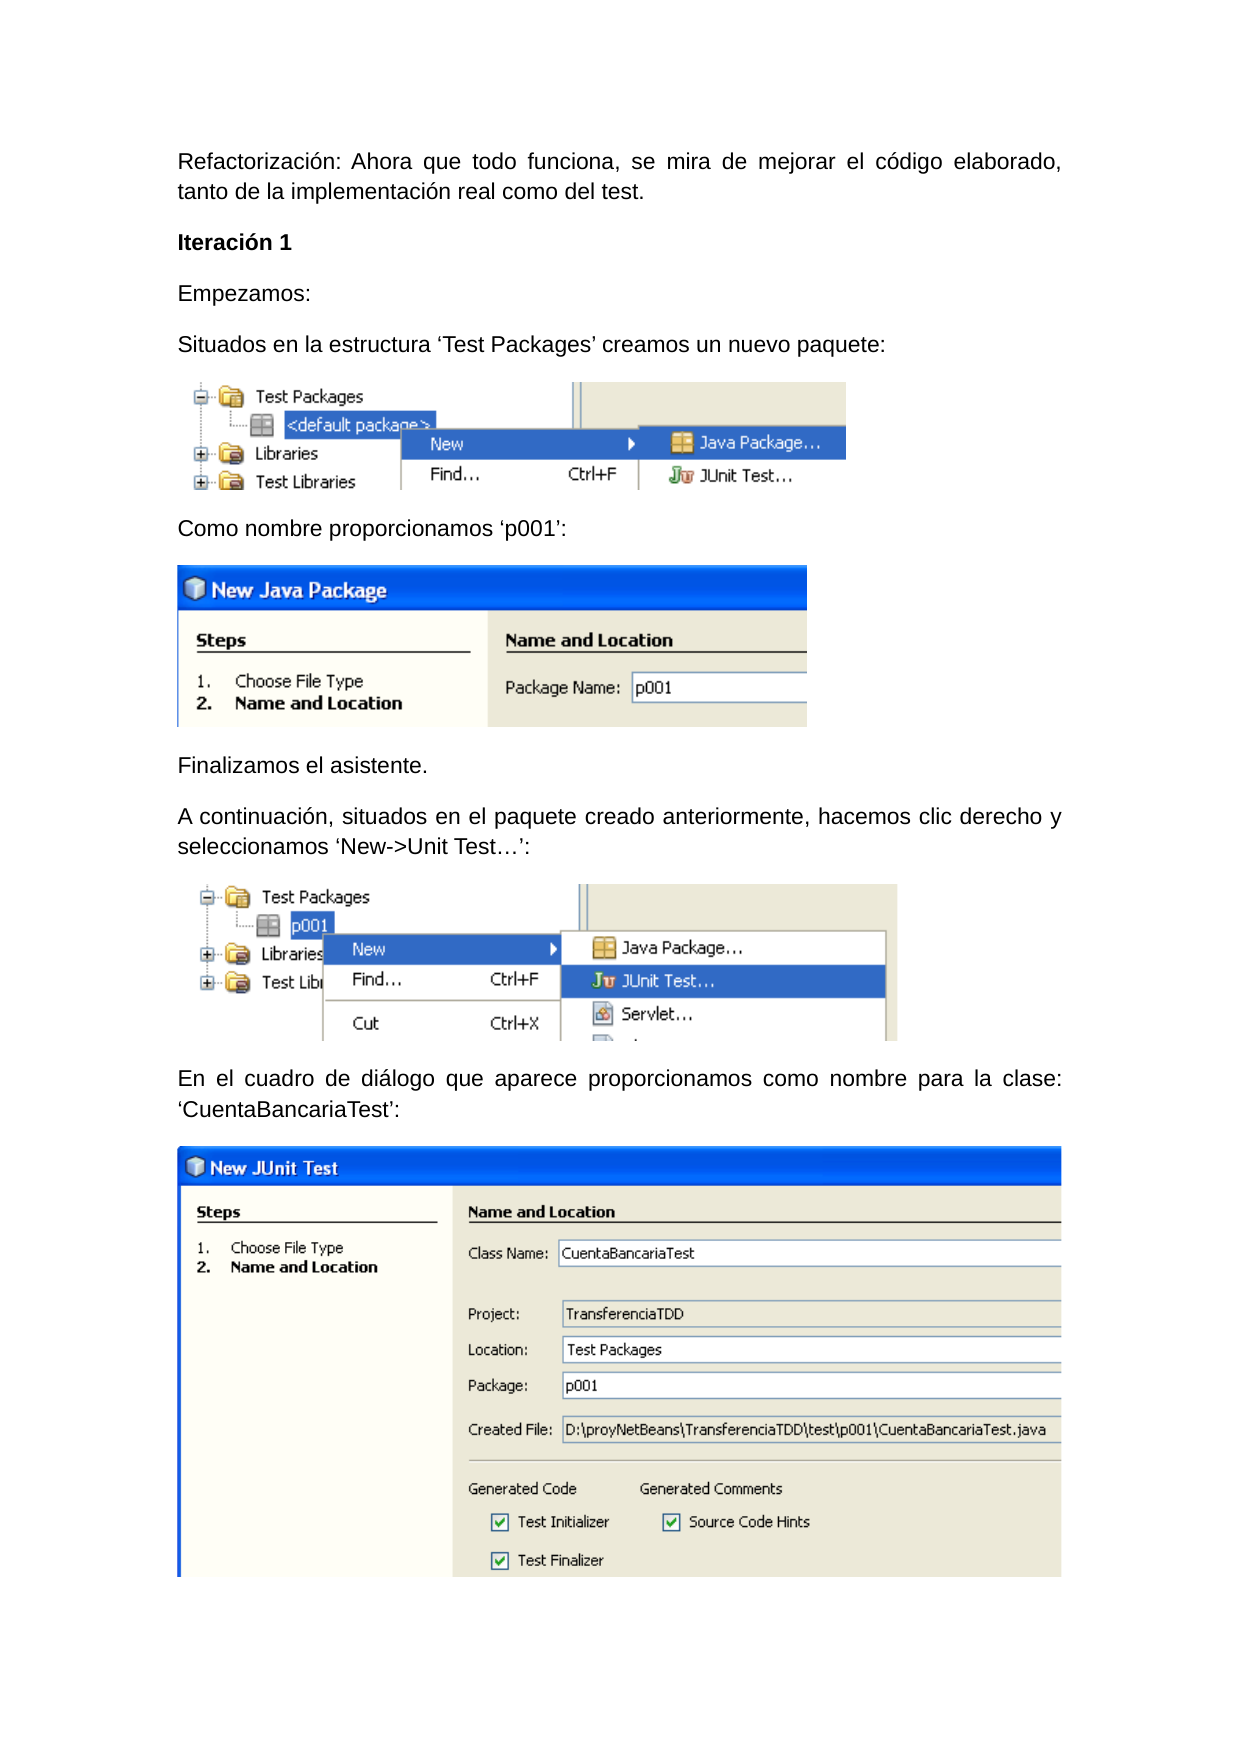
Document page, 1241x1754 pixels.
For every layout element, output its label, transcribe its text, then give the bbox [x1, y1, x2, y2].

picture [177, 884, 898, 1041]
text Como nombre proporcionamos ‘p001’: [177, 515, 1063, 541]
text Iteración 1 [177, 229, 1063, 255]
picture [177, 382, 846, 490]
text En el cuadro de diálogo que aparece proporcionamos como nombre para la clase: ‘CuentaBancariaTest’: [177, 1065, 1063, 1122]
picture [177, 1146, 1062, 1577]
text Refactorización: Ahora que todo funciona, se mira de mejorar el código elaborado, tanto de la implementación real como del test. [177, 148, 1063, 204]
text Empezamos: [177, 280, 1063, 306]
text Finalizamos el asistente. [177, 752, 1063, 778]
text A continuación, situados en el paquete creado anteriormente, hacemos clic derecho y seleccionamos ‘New->Unit Test…’: [177, 803, 1063, 859]
picture [177, 565, 807, 727]
text Situados en la estructura ‘Test Packages’ creamos un nuevo paquete: [177, 331, 1063, 357]
